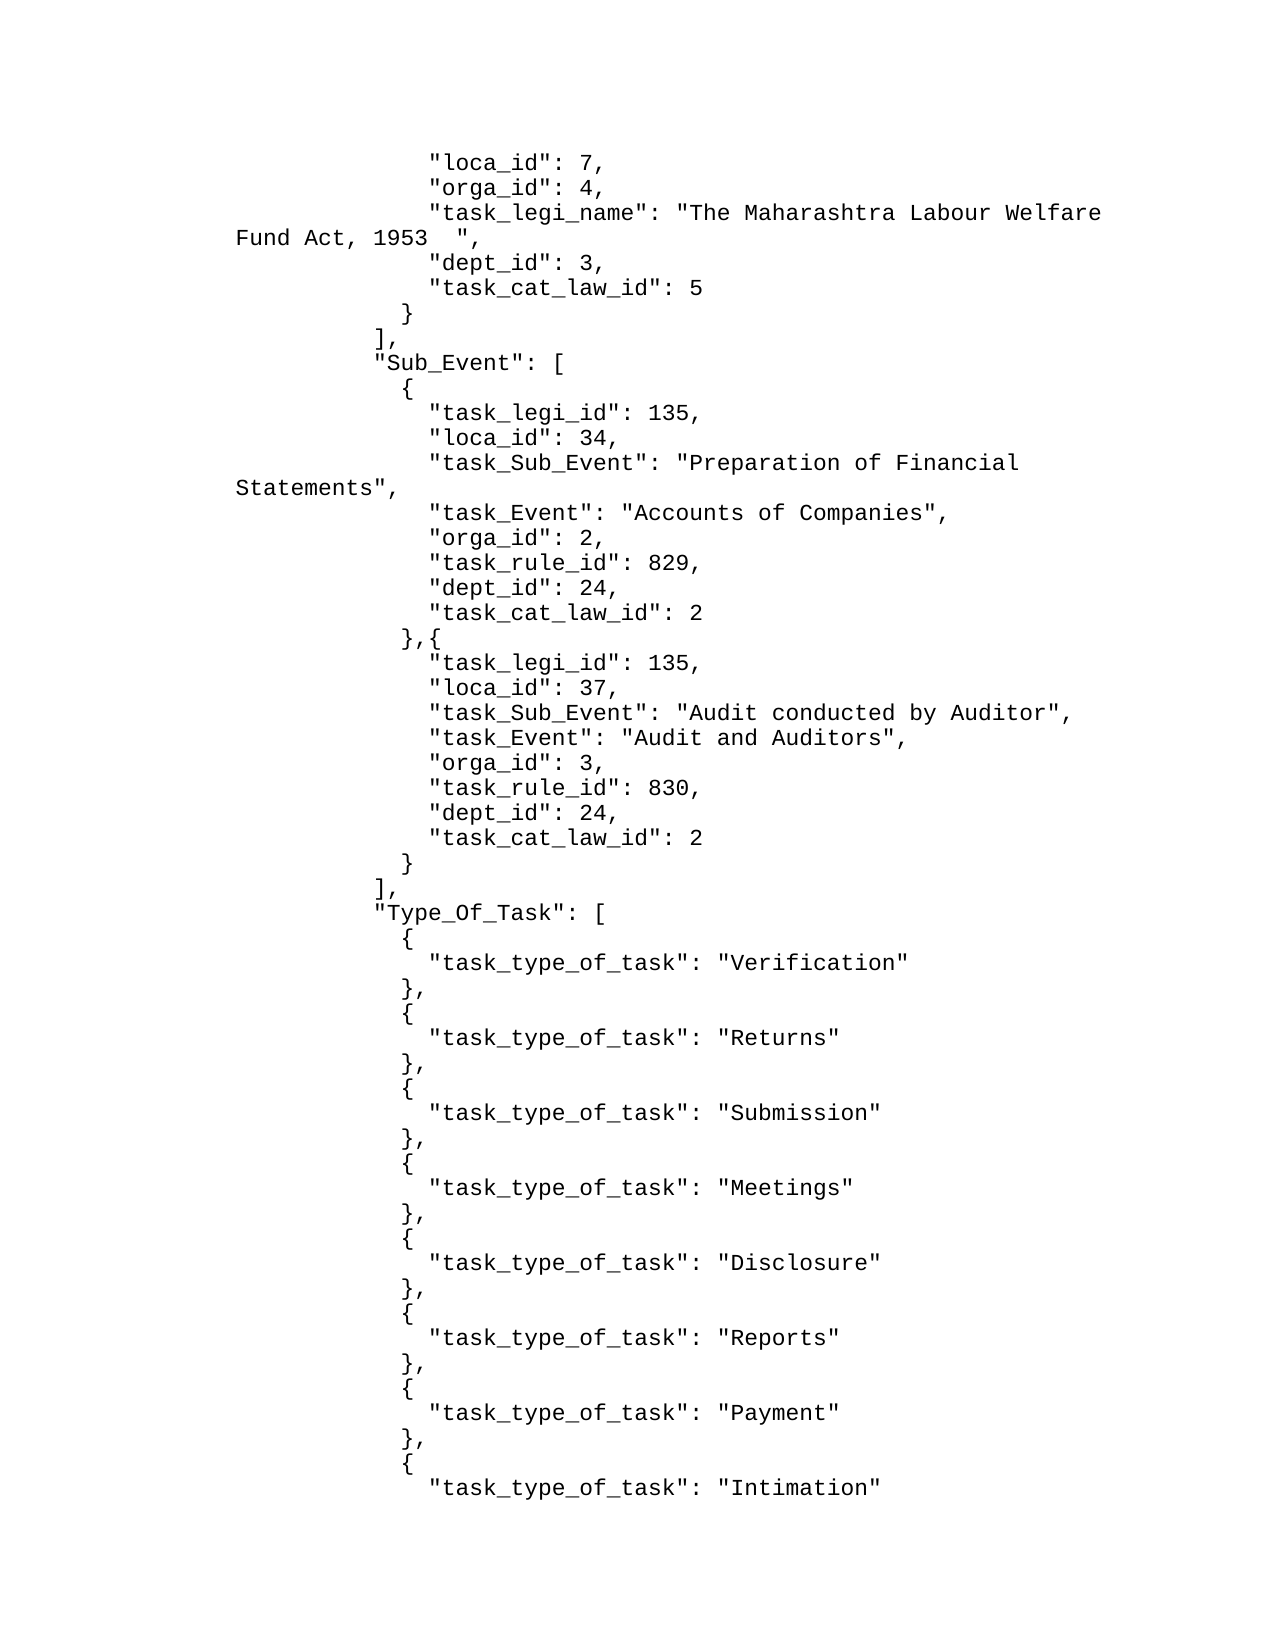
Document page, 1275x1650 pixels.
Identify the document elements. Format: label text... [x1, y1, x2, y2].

text "task_type_of_task": "Returns" [235, 1025, 1125, 1050]
text }, [235, 1200, 1125, 1225]
text "orga_id": 4, [235, 175, 1125, 200]
text }, [235, 1425, 1125, 1450]
text { [235, 925, 1125, 950]
text "Type_Of_Task": [ [235, 900, 1125, 925]
text { [235, 1375, 1125, 1400]
text "task_type_of_task": "Intimation" [235, 1475, 1125, 1500]
text "task_rule_id": 830, [235, 775, 1125, 800]
text }, [235, 1275, 1125, 1300]
text },{ [235, 625, 1125, 650]
text "task_type_of_task": "Disclosure" [235, 1250, 1125, 1275]
text "task_legi_id": 135, [235, 400, 1125, 425]
text "task_Sub_Event": "Audit conducted by Auditor", [235, 700, 1125, 725]
text { [235, 1300, 1125, 1325]
text { [235, 375, 1125, 400]
text "task_cat_law_id": 5 [235, 275, 1125, 300]
text "task_type_of_task": "Reports" [235, 1325, 1125, 1350]
text }, [235, 1350, 1125, 1375]
text "task_type_of_task": "Payment" [235, 1400, 1125, 1425]
text "task_type_of_task": "Meetings" [235, 1175, 1125, 1200]
text "task_type_of_task": "Verification" [235, 950, 1125, 975]
text "task_cat_law_id": 2 [235, 600, 1125, 625]
text { [235, 1150, 1125, 1175]
text "task_legi_name": "The Maharashtra Labour Welfare Fund Act, 1953 ", [235, 200, 1125, 250]
text "task_type_of_task": "Submission" [235, 1100, 1125, 1125]
text "task_legi_id": 135, [235, 650, 1125, 675]
text } [235, 300, 1125, 325]
text } [235, 850, 1125, 875]
text "orga_id": 3, [235, 750, 1125, 775]
text "dept_id": 24, [235, 800, 1125, 825]
text "task_Sub_Event": "Preparation of Financial Statements", [235, 450, 1125, 500]
text { [235, 1075, 1125, 1100]
text "loca_id": 7, [235, 150, 1125, 175]
text "loca_id": 34, [235, 425, 1125, 450]
text "loca_id": 37, [235, 675, 1125, 700]
text { [235, 1450, 1125, 1475]
text "dept_id": 3, [235, 250, 1125, 275]
text "task_Event": "Accounts of Companies", [235, 500, 1125, 525]
text "task_Event": "Audit and Auditors", [235, 725, 1125, 750]
text "Sub_Event": [ [235, 350, 1125, 375]
text }, [235, 1050, 1125, 1075]
text { [235, 1225, 1125, 1250]
text "task_rule_id": 829, [235, 550, 1125, 575]
text ], [235, 325, 1125, 350]
text "task_cat_law_id": 2 [235, 825, 1125, 850]
text ], [235, 875, 1125, 900]
text }, [235, 975, 1125, 1000]
text { [235, 1000, 1125, 1025]
text "dept_id": 24, [235, 575, 1125, 600]
text "orga_id": 2, [235, 525, 1125, 550]
text }, [235, 1125, 1125, 1150]
